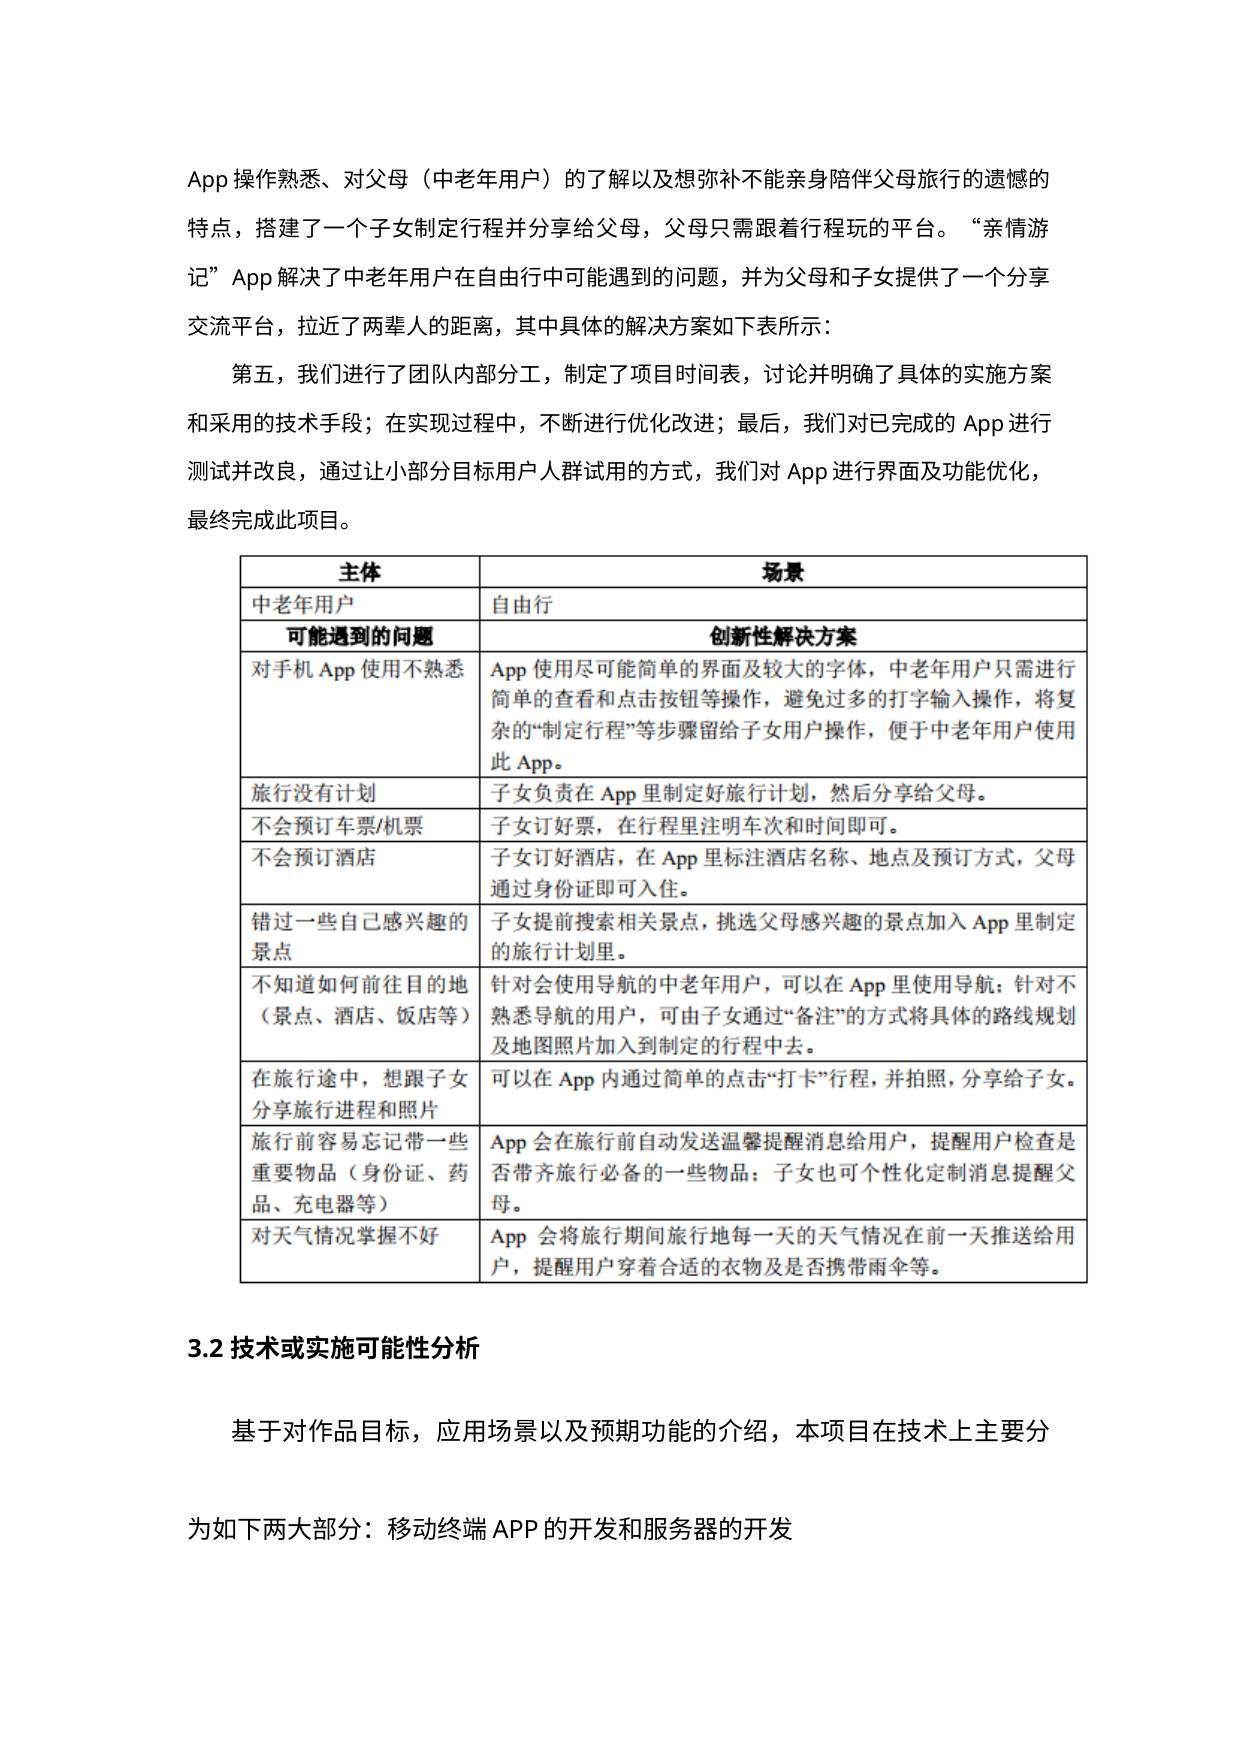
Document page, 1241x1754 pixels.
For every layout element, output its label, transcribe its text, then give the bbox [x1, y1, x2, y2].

text 第五，我们进行了团队内部分工，制定了项目时间表，讨论并明确了具体的实施方案和采用的技术手段；在实现过程中，不断进行优化改进；最后，我们对已完成的App进行测试并改良，通过让小部分目标用户人群试用的方式，我们对App进行界面及功能优化，最终完成此项目。 [187, 357, 1053, 535]
text 基于对作品目标，应用场景以及预期功能的介绍，本项目在技术上主要分为如下两大部分：移动终端APP的开发和服务器的开发 [187, 1397, 1053, 1560]
text 3.2 技术或实施可能性分析 [187, 1314, 1053, 1379]
picture [231, 551, 1097, 1288]
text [187, 187, 1053, 341]
